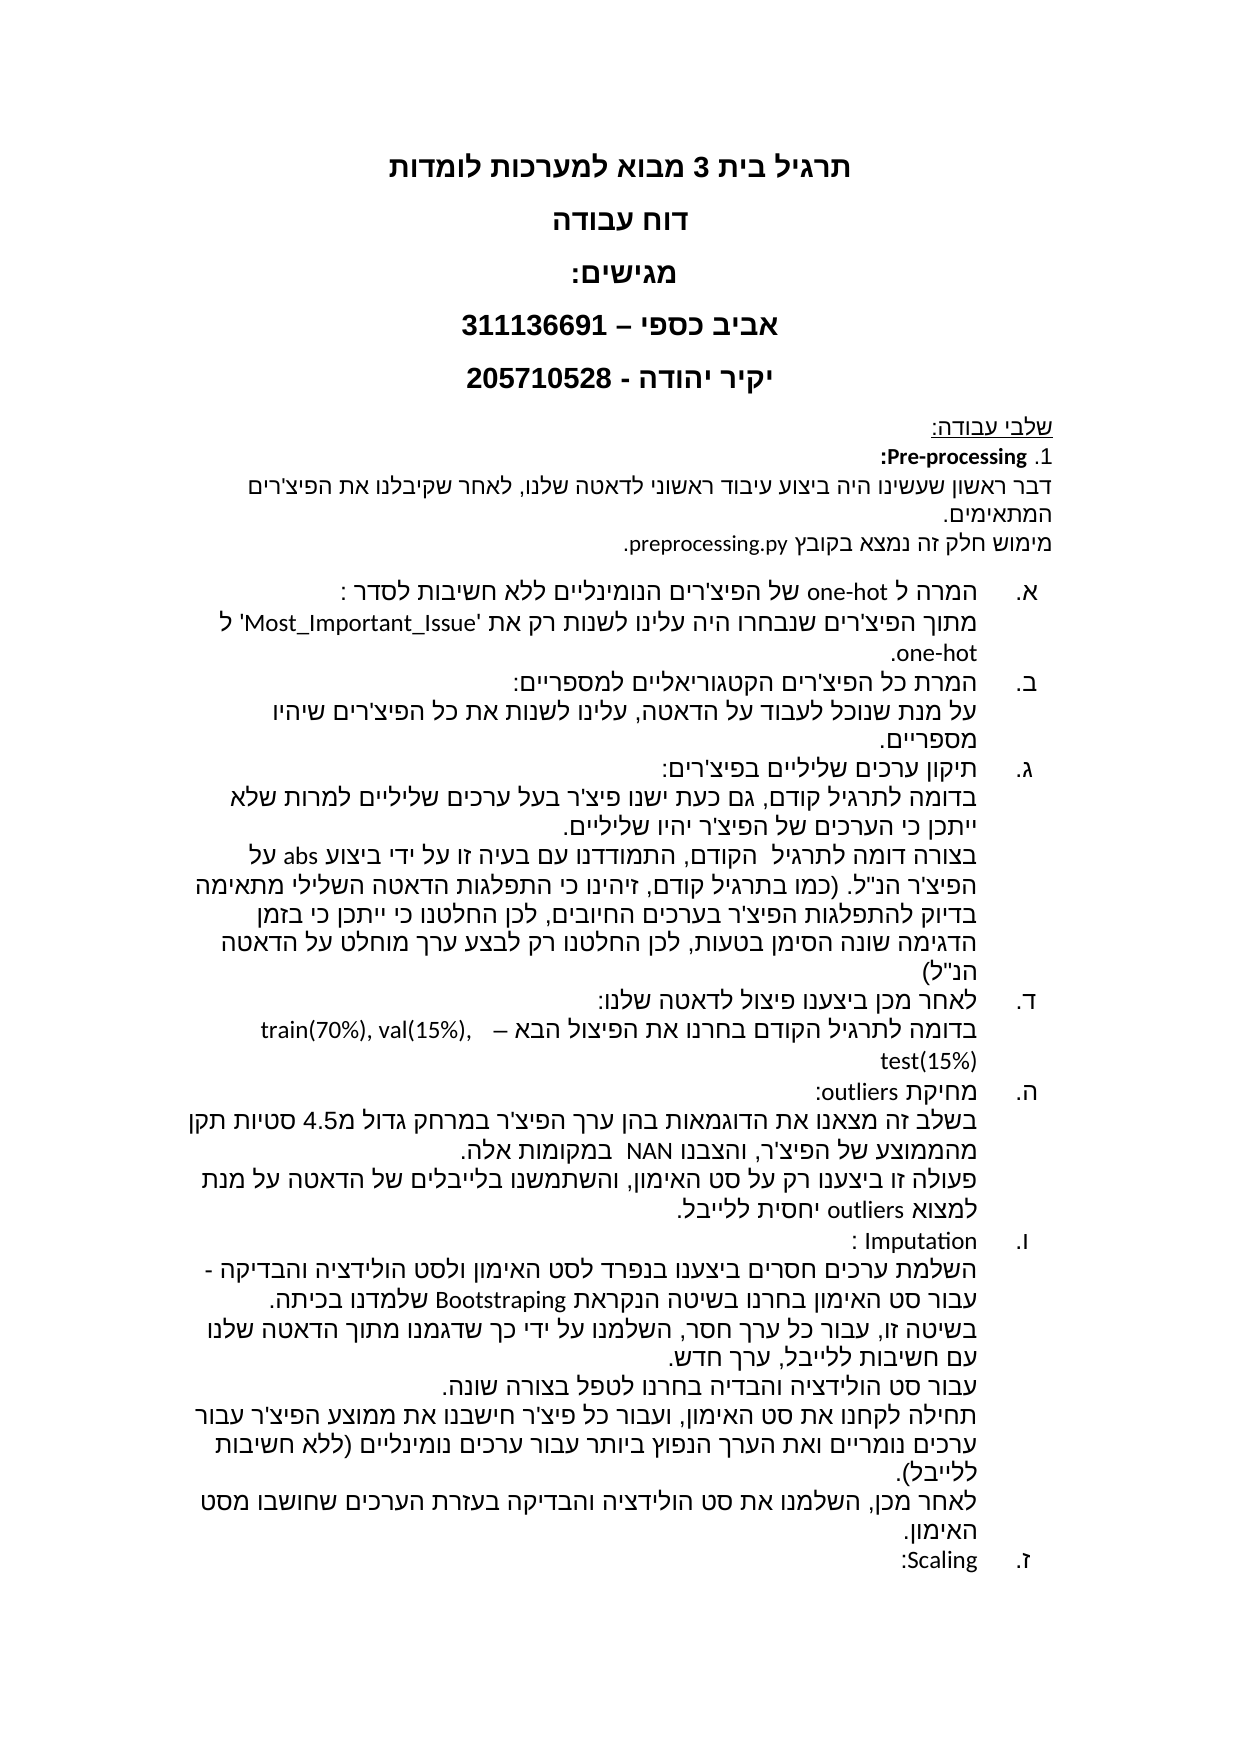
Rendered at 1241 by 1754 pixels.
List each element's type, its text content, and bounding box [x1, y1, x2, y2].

list Scaling: [187, 1544, 1015, 1575]
list עבור סט הולידציה והבדיה בחרנו לטפל בצורה שונה. תחילה לקחנו את סט האימון, ועבור כל פיצ'ר חישבנו את ממוצע הפיצ'ר עבור ערכים נומריים ואת הערך הנפוץ ביותר עבור ערכים נומינליים (ללא חשיבות ללייבל). לאחר מכן, השלמנו את סט הולידציה והבדיקה בעזרת הערכים שחושבו מסט האימון. [187, 1372, 978, 1544]
list בשלב זה מצאנו את הדוגמאות בהן ערך הפיצ'ר במרחק גדול מ4.5 סטיות תקן מהממוצע של הפיצ'ר, והצבנו NAN במקומות אלה. פעולה זו ביצענו רק על סט האימון, והשתמשנו בלייבלים של הדאטה על מנת למצוא outliers יחסית ללייבל. [187, 1106, 978, 1225]
list המרה ל one-hot של הפיצ'רים הנומינליים ללא חשיבות לסדר : מתוך הפיצ'רים שנבחרו היה עלינו לשנות רק את 'Most_Important_Issue' לone-hot. [187, 576, 1015, 668]
text אביב כספי – 311136691 [187, 308, 1053, 342]
list בדומה לתרגיל הקודם בחרנו את הפיצול הבא – train(70%), val(15%), test(15%) [187, 1015, 978, 1076]
list מחיקת outliers: [187, 1076, 1015, 1106]
text דוח עבודה [187, 203, 1053, 236]
list המרת כל הפיצ'רים הקטגוריאליים למספריים: על מנת שנוכל לעבוד על הדאטה, עלינו לשנות את כל הפיצ'רים שיהיו מספריים. [187, 668, 1015, 754]
text שלבי עבודה: 1. Pre-processing: דבר ראשון שעשינו היה ביצוע עיבוד ראשוני לדאטה שלנו, לאחר שקיבלנו את הפיצ'רים המתאימים. מימוש חלק זה נמצא בקובץ preprocessing.py. [187, 414, 1053, 557]
list תיקון ערכים שליליים בפיצ'רים: בדומה לתרגיל קודם, גם כעת ישנו פיצ'ר בעל ערכים שליליים למרות שלא ייתכן כי הערכים של הפיצ'ר יהיו שליליים. בצורה דומה לתרגיל הקודם, התמודדנו עם בעיה זו על ידי ביצוע abs על הפיצ'ר הנ"ל. (כמו בתרגיל קודם, זיהינו כי התפלגות הדאטה השלילי מתאימה בדיוק להתפלגות הפיצ'ר בערכים החיובים, לכן החלטנו כי ייתכן כי בזמן הדגימה שונה הסימן בטעות, לכן החלטנו רק לבצע ערך מוחלט על הדאטה הנ"ל) [187, 754, 1015, 986]
list לאחר מכן ביצענו פיצול לדאטה שלנו: [187, 986, 1015, 1015]
list Imputation : השלמת ערכים חסרים ביצענו בנפרד לסט האימון ולסט הולידציה והבדיקה - עבור סט האימון בחרנו בשיטה הנקראת Bootstraping שלמדנו בכיתה. בשיטה זו, עבור כל ערך חסר, השלמנו על ידי כך שדגמנו מתוך הדאטה שלנו עם חשיבות ללייבל, ערך חדש. [187, 1225, 1015, 1372]
text מגישים: [187, 256, 1053, 289]
text יקיר יהודה - 205710528 [187, 361, 1053, 395]
text תרגיל בית 3 מבוא למערכות לומדות [187, 150, 1053, 183]
